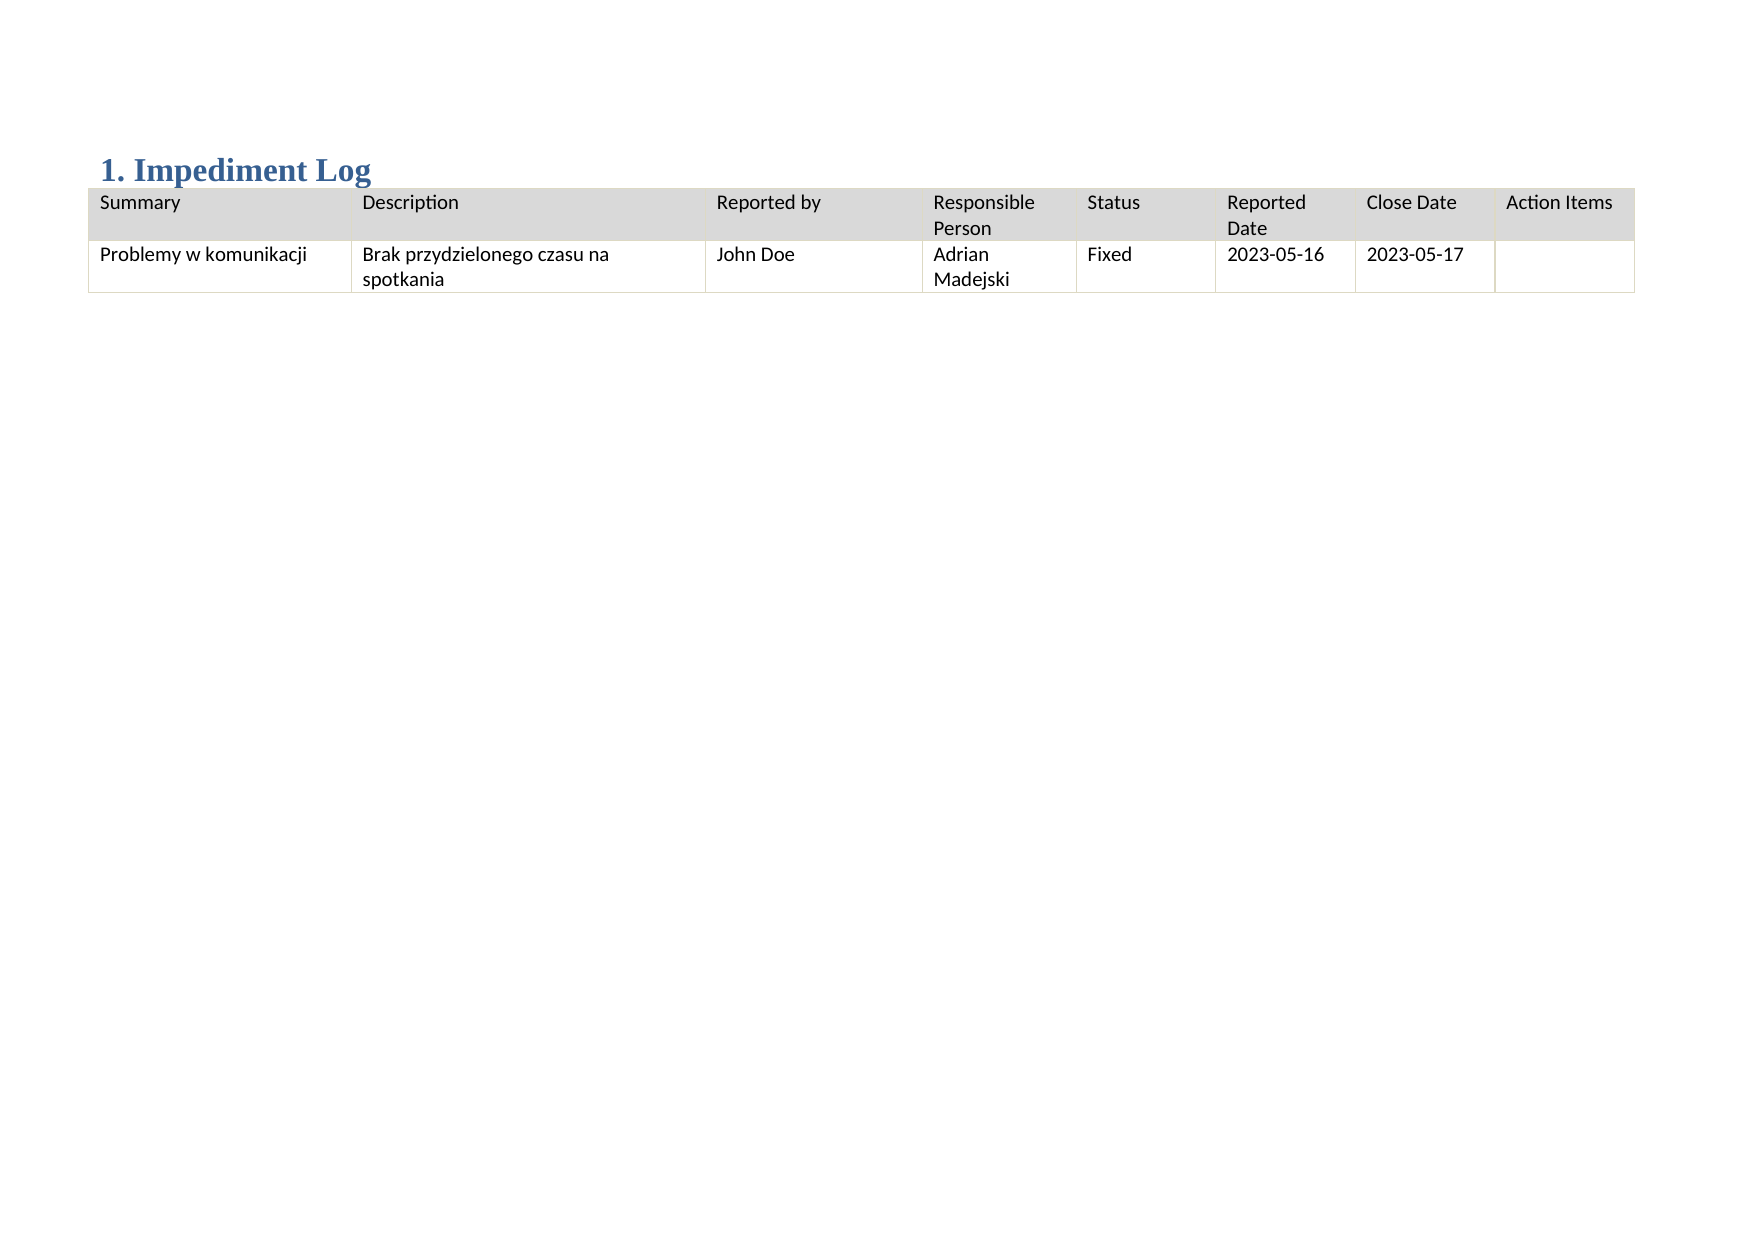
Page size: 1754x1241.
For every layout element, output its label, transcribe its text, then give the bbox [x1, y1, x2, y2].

table_cell [1496, 241, 1634, 292]
table_cell Problemy w komunikacji [89, 241, 351, 292]
table_header Responsible Person [923, 189, 1076, 240]
subtitle 1. Impediment Log [100, 150, 1654, 188]
table_header Summary [89, 189, 351, 240]
table_header Status [1077, 189, 1215, 240]
table_header Description [352, 189, 705, 240]
table_cell Adrian Madejski [923, 241, 1076, 292]
table_header Reported Date [1216, 189, 1355, 240]
table_header Reported by [706, 189, 922, 240]
table_cell 2023-05-16 [1216, 241, 1355, 292]
table_cell John Doe [706, 241, 922, 292]
table_header Action Items [1496, 189, 1634, 240]
table_cell Fixed [1077, 241, 1215, 292]
table_header Close Date [1356, 189, 1494, 240]
table_cell 2023-05-17 [1356, 241, 1494, 292]
table_cell Brak przydzielonego czasu na spotkania [352, 241, 705, 292]
